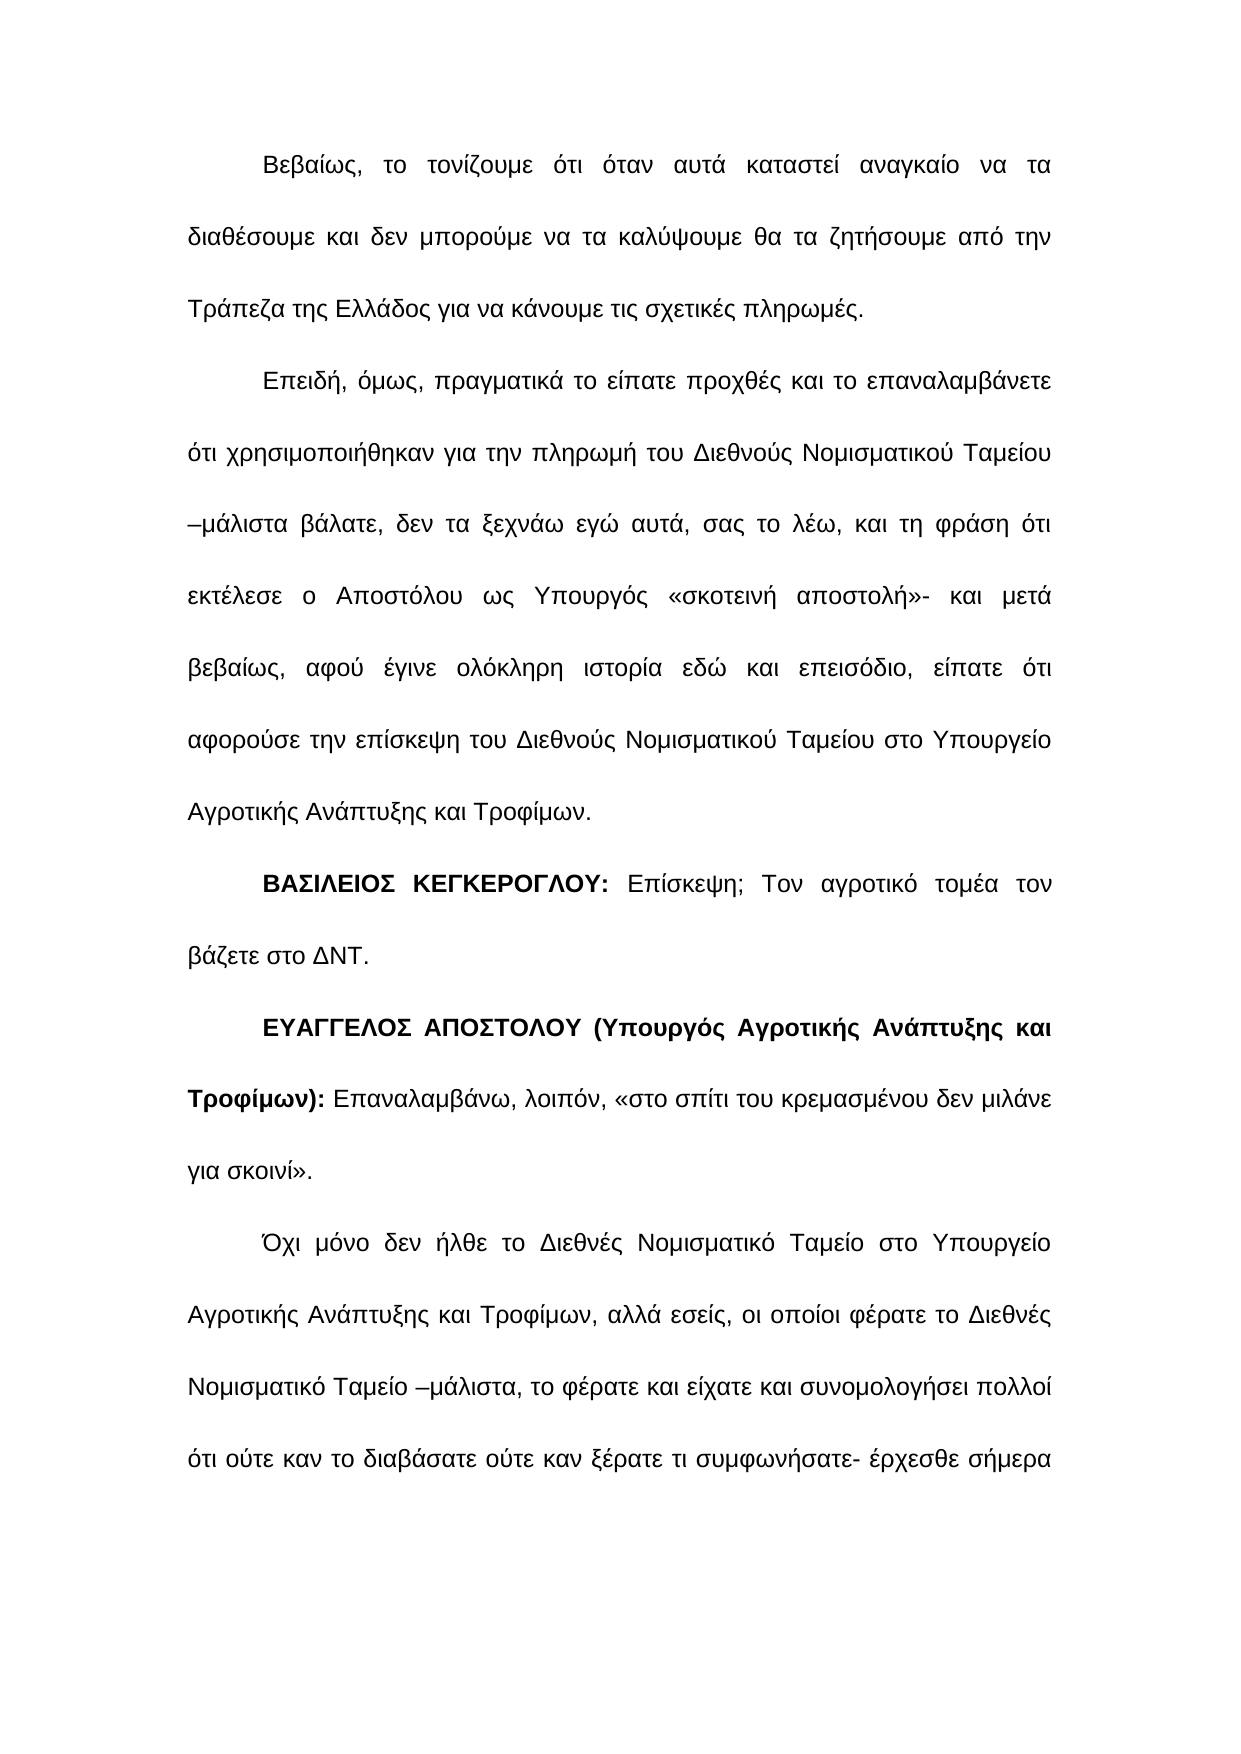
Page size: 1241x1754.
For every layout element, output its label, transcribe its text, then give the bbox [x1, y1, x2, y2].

text ΒΑΣΙΛΕΙΟΣ ΚΕΓΚΕΡΟΓΛΟΥ: Επίσκεψη; Τον αγροτικό τομέα τον βάζετε στο ΔΝΤ. [187, 869, 1053, 969]
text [187, 1228, 1053, 1472]
text Βεβαίως, το τονίζουμε ότι όταν αυτά καταστεί αναγκαίο να τα διαθέσουμε και δεν μπορούμε να τα καλύψουμε θα τα ζητήσουμε από την Τράπεζα της Ελλάδος για να κάνουμε τις σχετικές πληρωμές. [187, 150, 1053, 322]
text Επειδή, όμως, πραγματικά το είπατε προχθές και το επαναλαμβάνετε ότι χρησιμοποιήθηκαν για την πληρωμή του Διεθνούς Νομισματικού Ταμείου –μάλιστα βάλατε, δεν τα ξεχνάω εγώ αυτά, σας το λέω, και τη φράση ότι εκτέλεσε ο Αποστόλου ως Υπουργός «σκοτεινή αποστολή»- και μετά βεβαίως, αφού έγινε ολόκληρη ιστορία εδώ και επεισόδιο, είπατε ότι αφορούσε την επίσκεψη του Διεθνούς Νομισματικού Ταμείου στο Υπουργείο Αγροτικής Ανάπτυξης και Τροφίμων. [187, 366, 1053, 826]
text ΕΥΑΓΓΕΛΟΣ ΑΠΟΣΤΟΛΟΥ (Υπουργός Αγροτικής Ανάπτυξης και Τροφίμων): Επαναλαμβάνω, λοιπόν, «στο σπίτι του κρεμασμένου δεν μιλάνε για σκοινί». [187, 1012, 1053, 1185]
